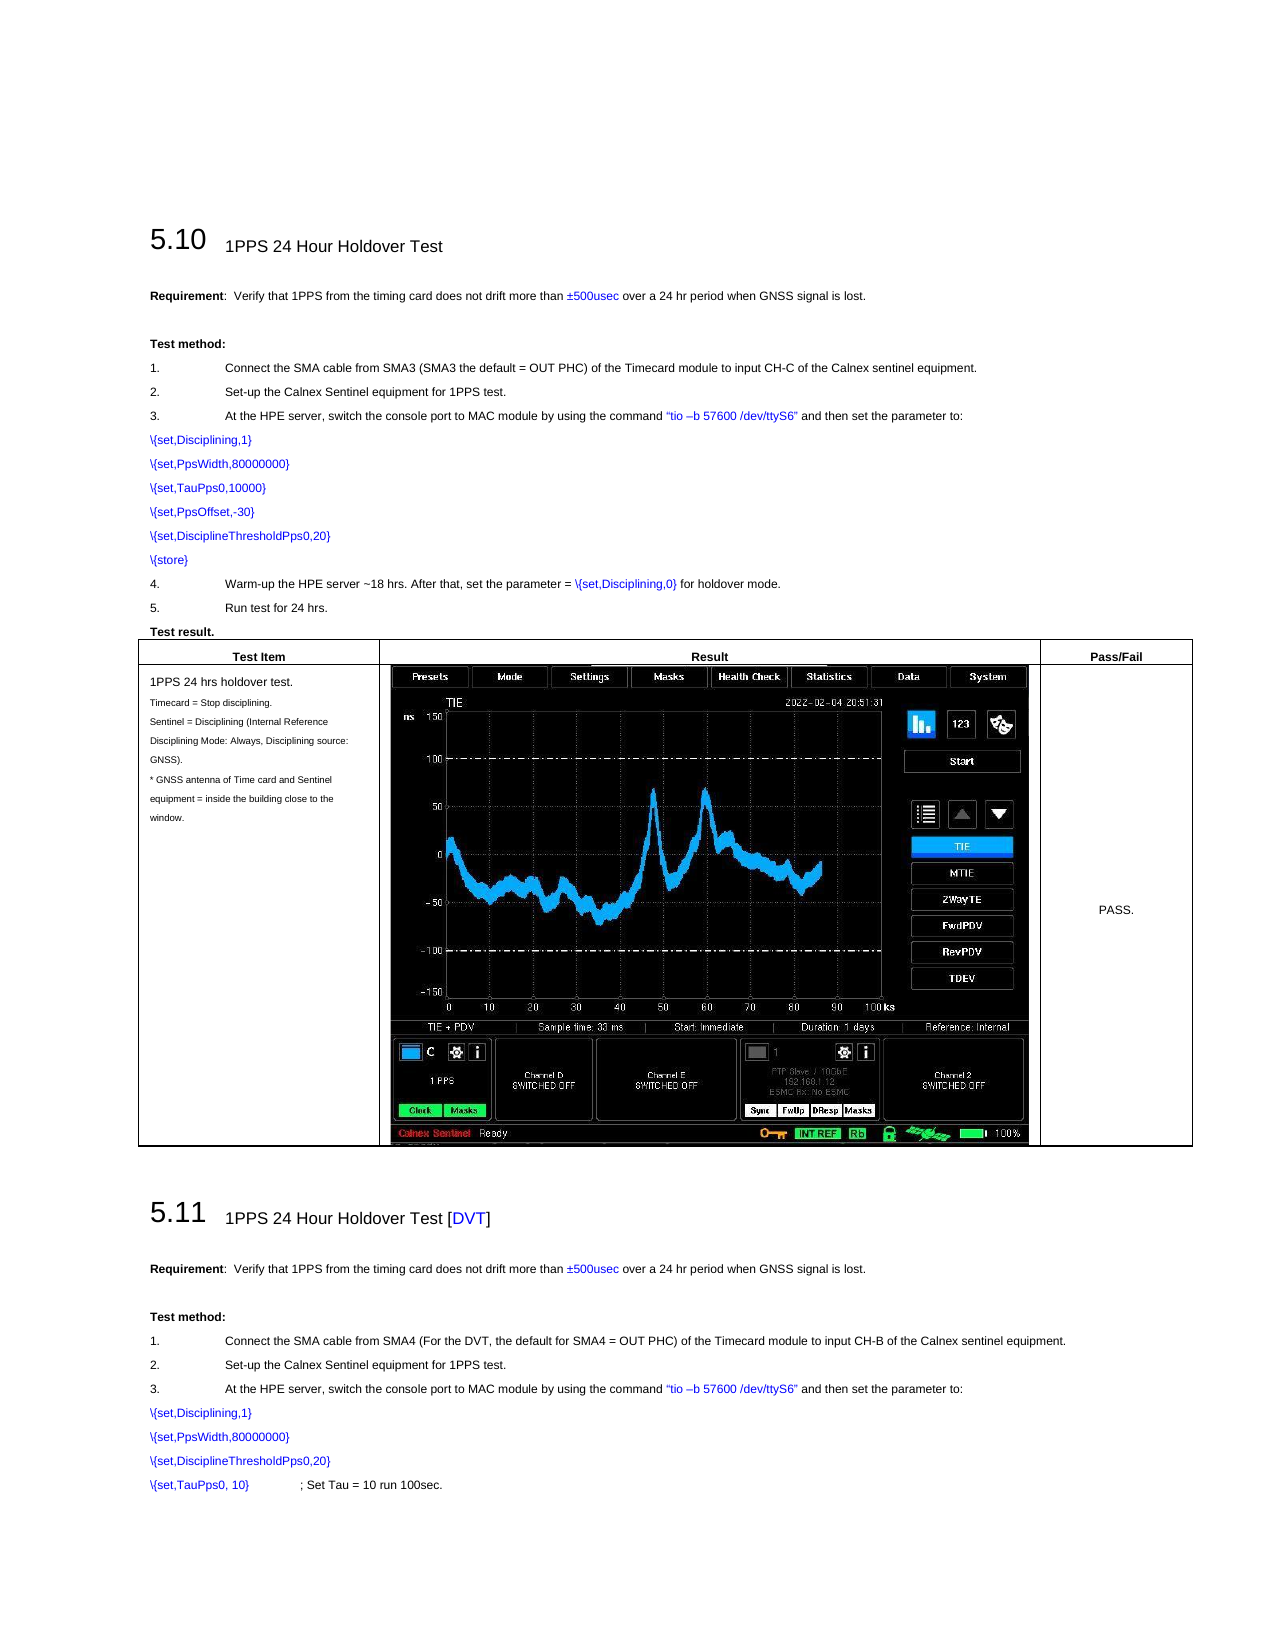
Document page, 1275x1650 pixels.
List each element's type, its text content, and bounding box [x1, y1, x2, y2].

list 1PPS 24 Hour Holdover Test [150, 222, 1181, 255]
text Test method: [150, 327, 1181, 351]
text \{set,Disciplining,1} [150, 1396, 1181, 1420]
list 1PPS 24 Hour Holdover Test [DVT] [150, 1195, 1181, 1228]
text \{set,TauPps0,10000} [150, 471, 1181, 495]
text \{set,DisciplineThresholdPps0,20} [150, 1444, 1181, 1468]
table_cell [380, 665, 390, 1144]
text \{set,TauPps0, 10} ; Set Tau = 10 run 100sec. [150, 1468, 1181, 1492]
text Test result. [150, 615, 1181, 639]
text \{set,PpsWidth,80000000} [150, 447, 1181, 471]
text Test method: [150, 1300, 1181, 1324]
text \{set,Disciplining,1} [150, 423, 1181, 447]
table_cell 1PPS 24 hrs holdover test. Timecard = Stop disciplining. Sentinel = Disciplining (Internal Reference Disciplining Mode: Always, Disciplining source: GNSS). * GNSS antenna of Time card and Sentinel equipment = inside the building close to the window. [139, 665, 379, 1144]
list Run test for 24 hrs. [150, 591, 1181, 615]
list Warm-up the HPE server ~18 hrs. After that, set the parameter = \{set,Disciplining,0} for holdover mode. [150, 567, 1181, 591]
table_header Result [380, 640, 1040, 664]
table_header Test Item [139, 640, 379, 664]
text Requirement: Verify that 1PPS from the timing card does not drift more than ±500usec over a 24 hr period when GNSS signal is lost. [150, 1252, 1181, 1276]
text \{set,DisciplineThresholdPps0,20} [150, 519, 1181, 543]
table_cell [1029, 665, 1040, 1144]
text Requirement: Verify that 1PPS from the timing card does not drift more than ±500usec over a 24 hr period when GNSS signal is lost. [150, 279, 1181, 303]
list Connect the SMA cable from SMA3 (SMA3 the default = OUT PHC) of the Timecard module to input CH-C of the Calnex sentinel equipment. [150, 351, 1181, 375]
text \{set,PpsOffset,-30} [150, 495, 1181, 519]
picture [390, 665, 1029, 1145]
list Connect the SMA cable from SMA4 (For the DVT, the default for SMA4 = OUT PHC) of the Timecard module to input CH-B of the Calnex sentinel equipment. [150, 1324, 1181, 1348]
list At the HPE server, switch the console port to MAC module by using the command “tio –b 57600 /dev/ttyS6” and then set the parameter to: [150, 399, 1181, 423]
table_cell PASS. [1041, 665, 1192, 1144]
table_header Pass/Fail [1041, 640, 1192, 664]
list At the HPE server, switch the console port to MAC module by using the command “tio –b 57600 /dev/ttyS6” and then set the parameter to: [150, 1372, 1181, 1396]
list Set-up the Calnex Sentinel equipment for 1PPS test. [150, 1348, 1181, 1372]
text \{set,PpsWidth,80000000} [150, 1420, 1181, 1444]
list Set-up the Calnex Sentinel equipment for 1PPS test. [150, 375, 1181, 399]
text \{store} [150, 543, 1181, 567]
